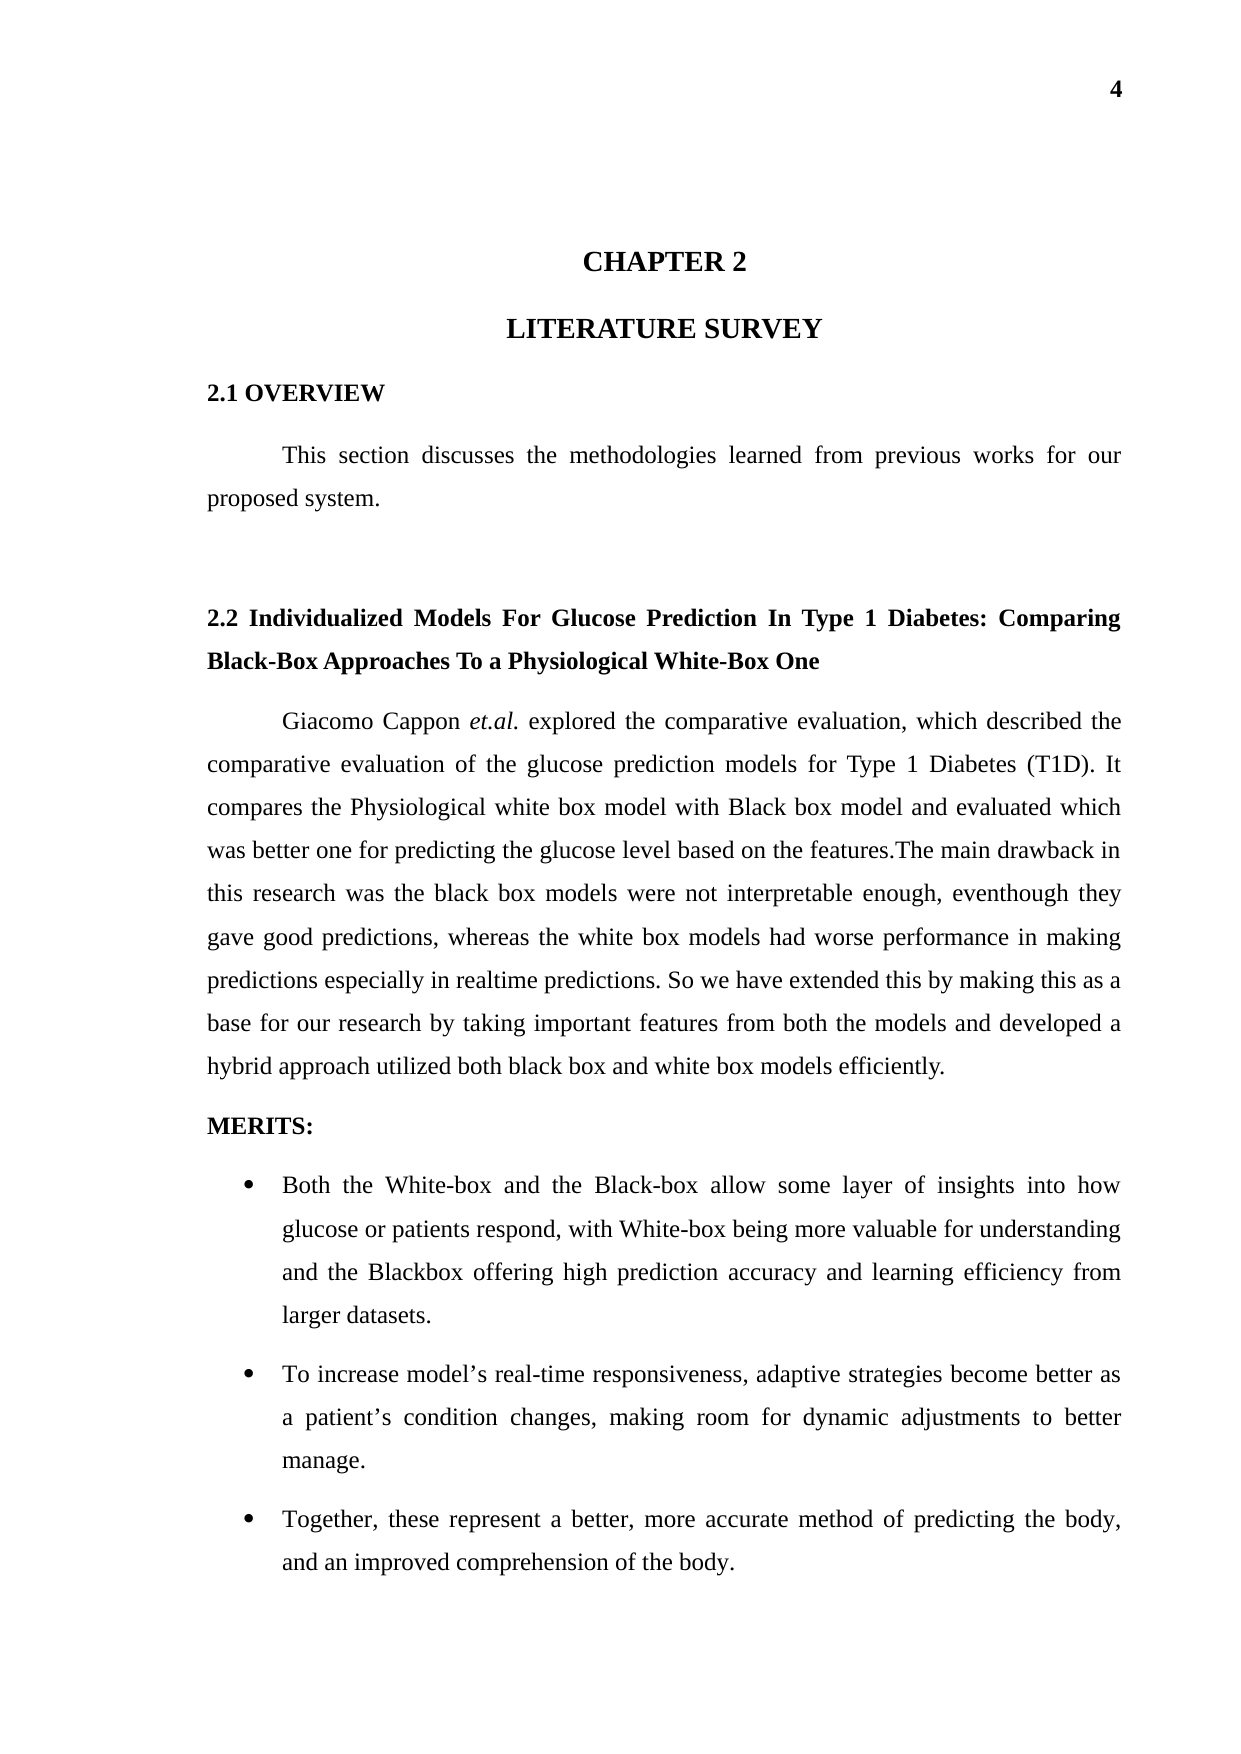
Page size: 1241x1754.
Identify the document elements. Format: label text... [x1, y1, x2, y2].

text MERITS: [207, 1111, 1122, 1139]
list Together, these represent a better, more accurate method of predicting the body, and an improved comprehension of the body. [244, 1504, 1122, 1576]
text This section discusses the methodologies learned from previous works for our proposed system. [207, 440, 1122, 512]
text CHAPTER 2 [207, 244, 1122, 278]
text 2.2 Individualized Models For Glucose Prediction In Type 1 Diabetes: Comparing Black-Box Approaches To a Physiological White-Box One [207, 603, 1122, 675]
text Giacomo Cappon et.al. explored the comparative evaluation, which described the comparative evaluation of the glucose prediction models for Type 1 Diabetes (T1D). It compares the Physiological white box model with Black box model and evaluated which was better one for predicting the glucose level based on the features.The main drawback in this research was the black box models were not interpretable enough, eventhough they gave good predictions, whereas the white box models had worse performance in making predictions especially in realtime predictions. So we have extended this by making this as a base for our research by taking important features from both the models and developed a hybrid approach utilized both black box and white box models efficiently. [207, 706, 1122, 1080]
text LITERATURE SURVEY [207, 311, 1122, 345]
text 2.1 OVERVIEW [207, 378, 1122, 407]
